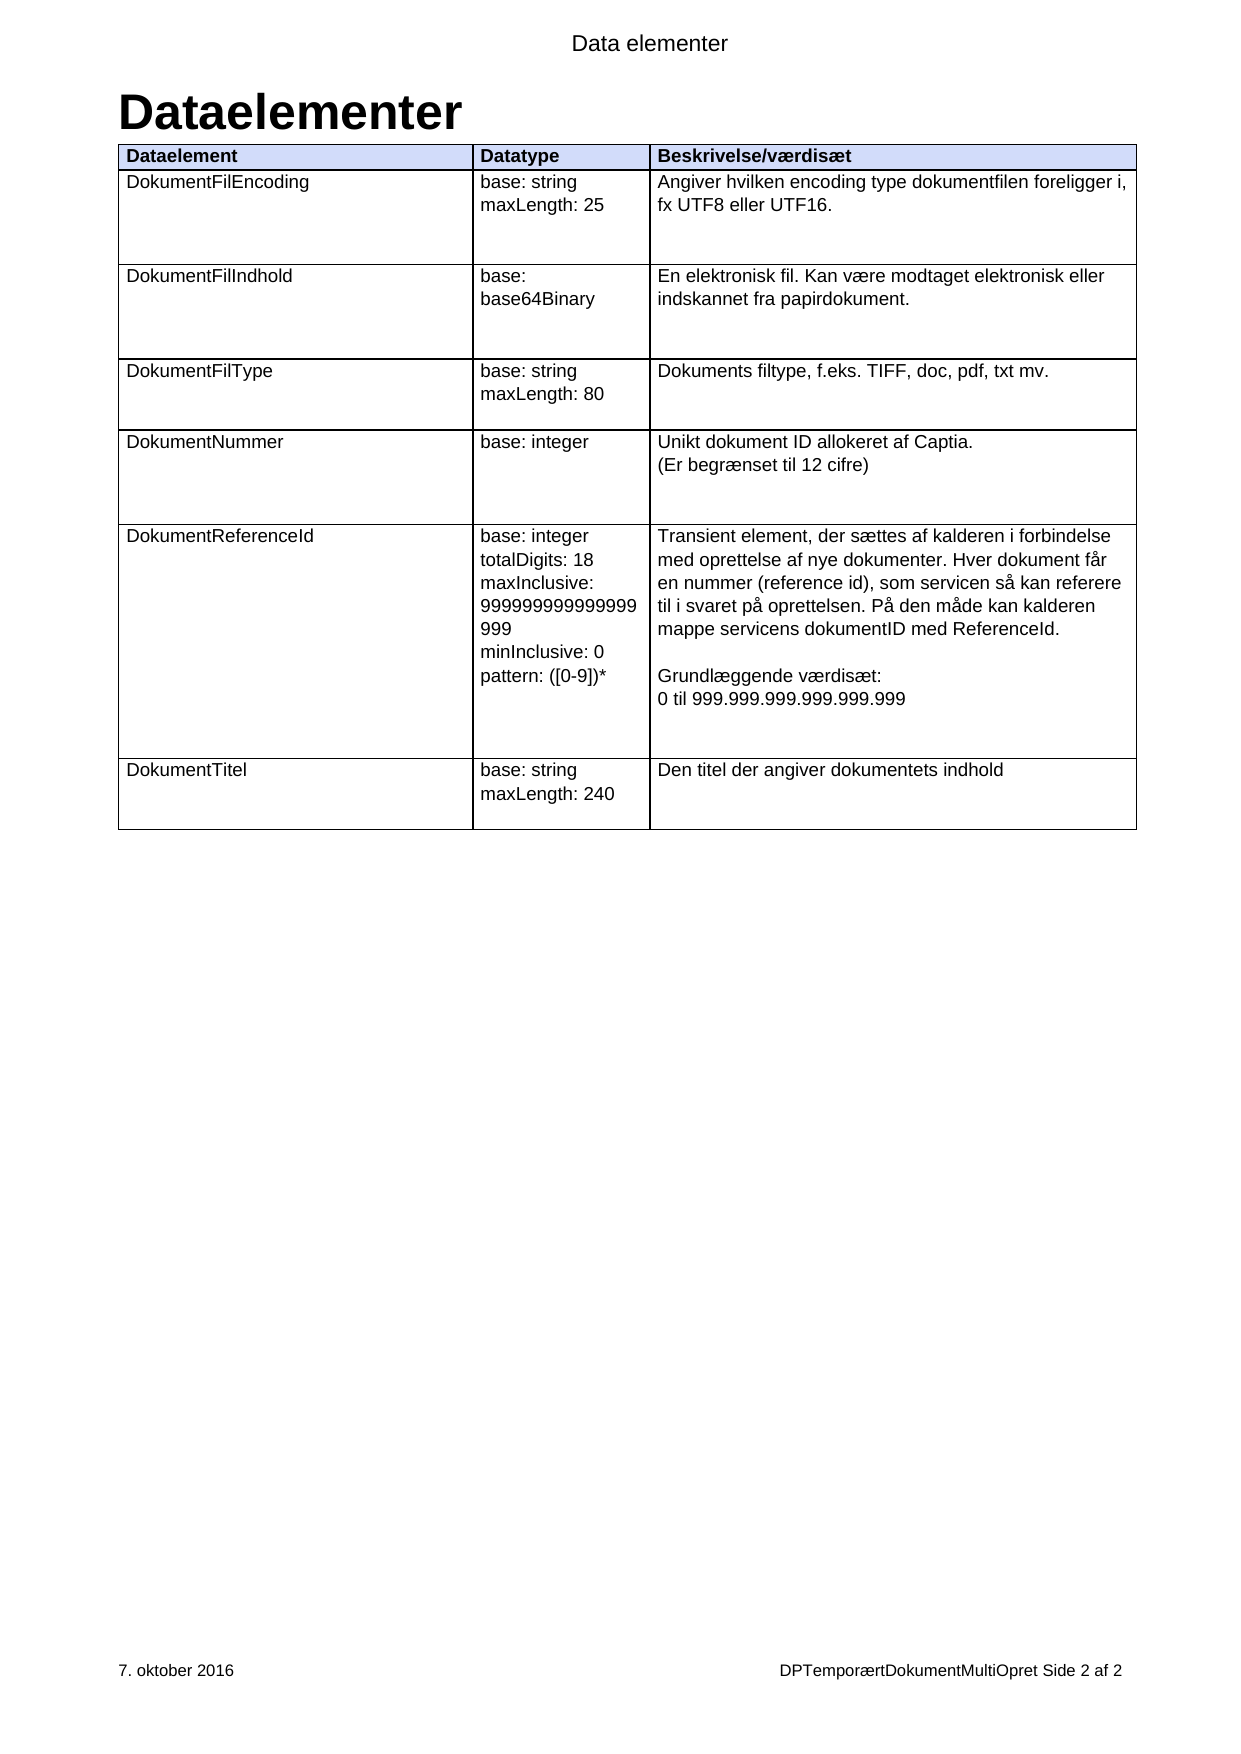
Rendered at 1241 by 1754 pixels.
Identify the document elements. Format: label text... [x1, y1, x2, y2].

table_cell DokumentFilIndhold [119, 265, 472, 358]
table_header Beskrivelse/værdisæt [651, 145, 1136, 169]
table_cell Transient element, der sættes af kalderen i forbindelse med oprettelse af nye dokumenter. Hver dokument får en nummer (reference id), som servicen så kan referere til i svaret på oprettelsen. På den måde kan kalderen mappe servicens dokumentID med ReferenceId. Grundlæggende værdisæt: 0 til 999.999.999.999.999.999 [651, 525, 1136, 757]
table_cell base: integer [474, 431, 649, 524]
table_header Dataelement [119, 145, 472, 169]
table_cell base: string maxLength: 25 [474, 171, 649, 263]
table_cell En elektronisk fil. Kan være modtaget elektronisk eller indskannet fra papirdokument. [651, 265, 1136, 358]
text Dataelementer [118, 82, 1181, 140]
table_cell DokumentFilType [119, 360, 472, 429]
table_cell base: string maxLength: 80 [474, 360, 649, 429]
table_cell Angiver hvilken encoding type dokumentfilen foreligger i, fx UTF8 eller UTF16. [651, 171, 1136, 263]
table_cell DokumentTitel [119, 759, 472, 829]
table_cell Den titel der angiver dokumentets indhold [651, 759, 1136, 829]
table_cell base: base64Binary [474, 265, 649, 358]
table_header Datatype [474, 145, 649, 169]
table_cell DokumentReferenceId [119, 525, 472, 757]
table_cell DokumentFilEncoding [119, 171, 472, 263]
table_cell DokumentNummer [119, 431, 472, 524]
table_cell Unikt dokument ID allokeret af Captia. (Er begrænset til 12 cifre) [651, 431, 1136, 524]
table_cell base: string maxLength: 240 [474, 759, 649, 829]
table_cell base: integer totalDigits: 18 maxInclusive: 999999999999999999 minInclusive: 0 pattern: ([0-9])* [474, 525, 649, 757]
table_cell Dokuments filtype, f.eks. TIFF, doc, pdf, txt mv. [651, 360, 1136, 429]
